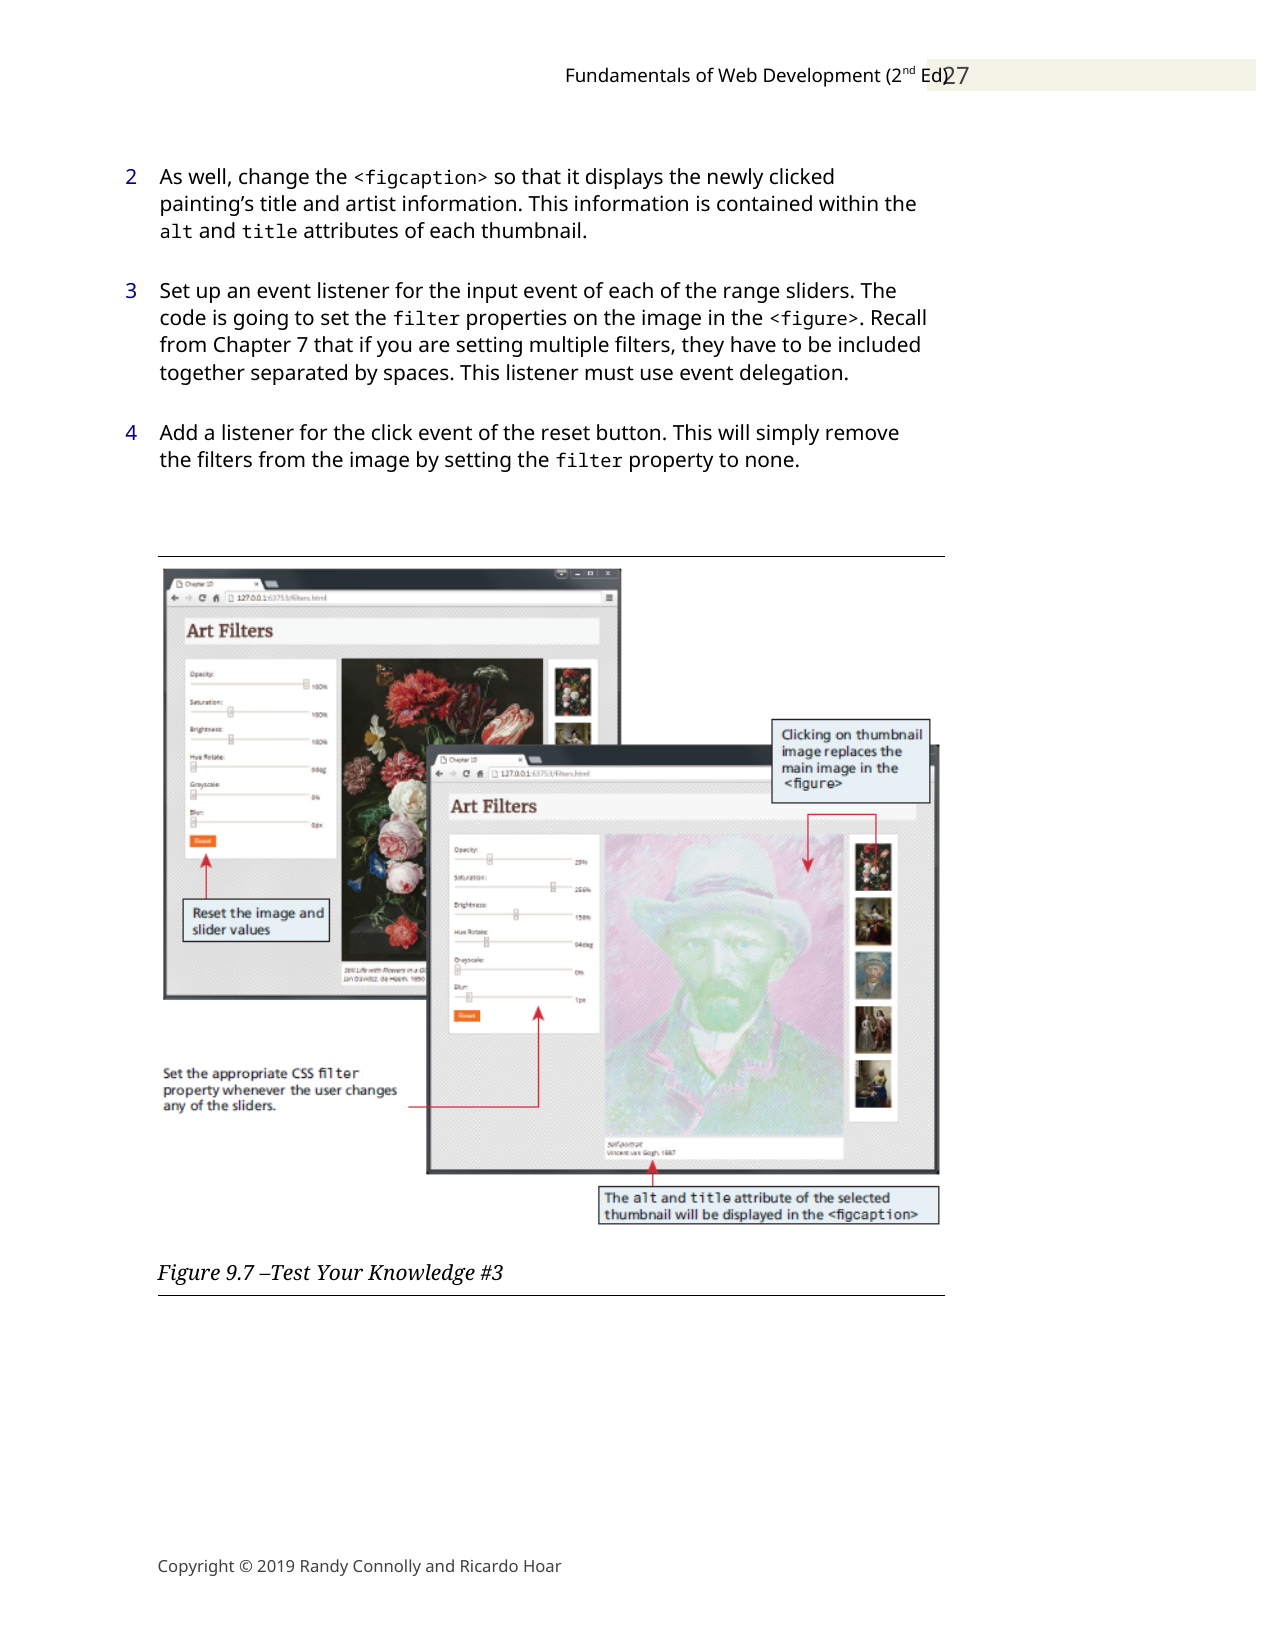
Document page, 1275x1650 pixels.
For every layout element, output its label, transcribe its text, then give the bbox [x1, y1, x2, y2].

table_cell As well, change the <figcaption> so that it displays the newly clicked painting’s title and artist information. This information is contained within the alt and title attributes of each thumbnail. [148, 150, 945, 264]
table_cell 2 [101, 150, 148, 264]
table_cell 3 [101, 265, 148, 406]
table_cell 4 [101, 406, 148, 494]
table_cell Add a listener for the click event of the reset button. This will simply remove the filters from the image by setting the filter property to none. [148, 406, 945, 494]
picture [157, 565, 945, 1231]
table_cell Set up an event listener for the input event of each of the range sliders. The code is going to set the filter properties on the image in the <figure>. Recall from Chapter 7 that if you are setting multiple filters, they have to be included together separated by spaces. This listener must use event delegation. [148, 265, 945, 406]
